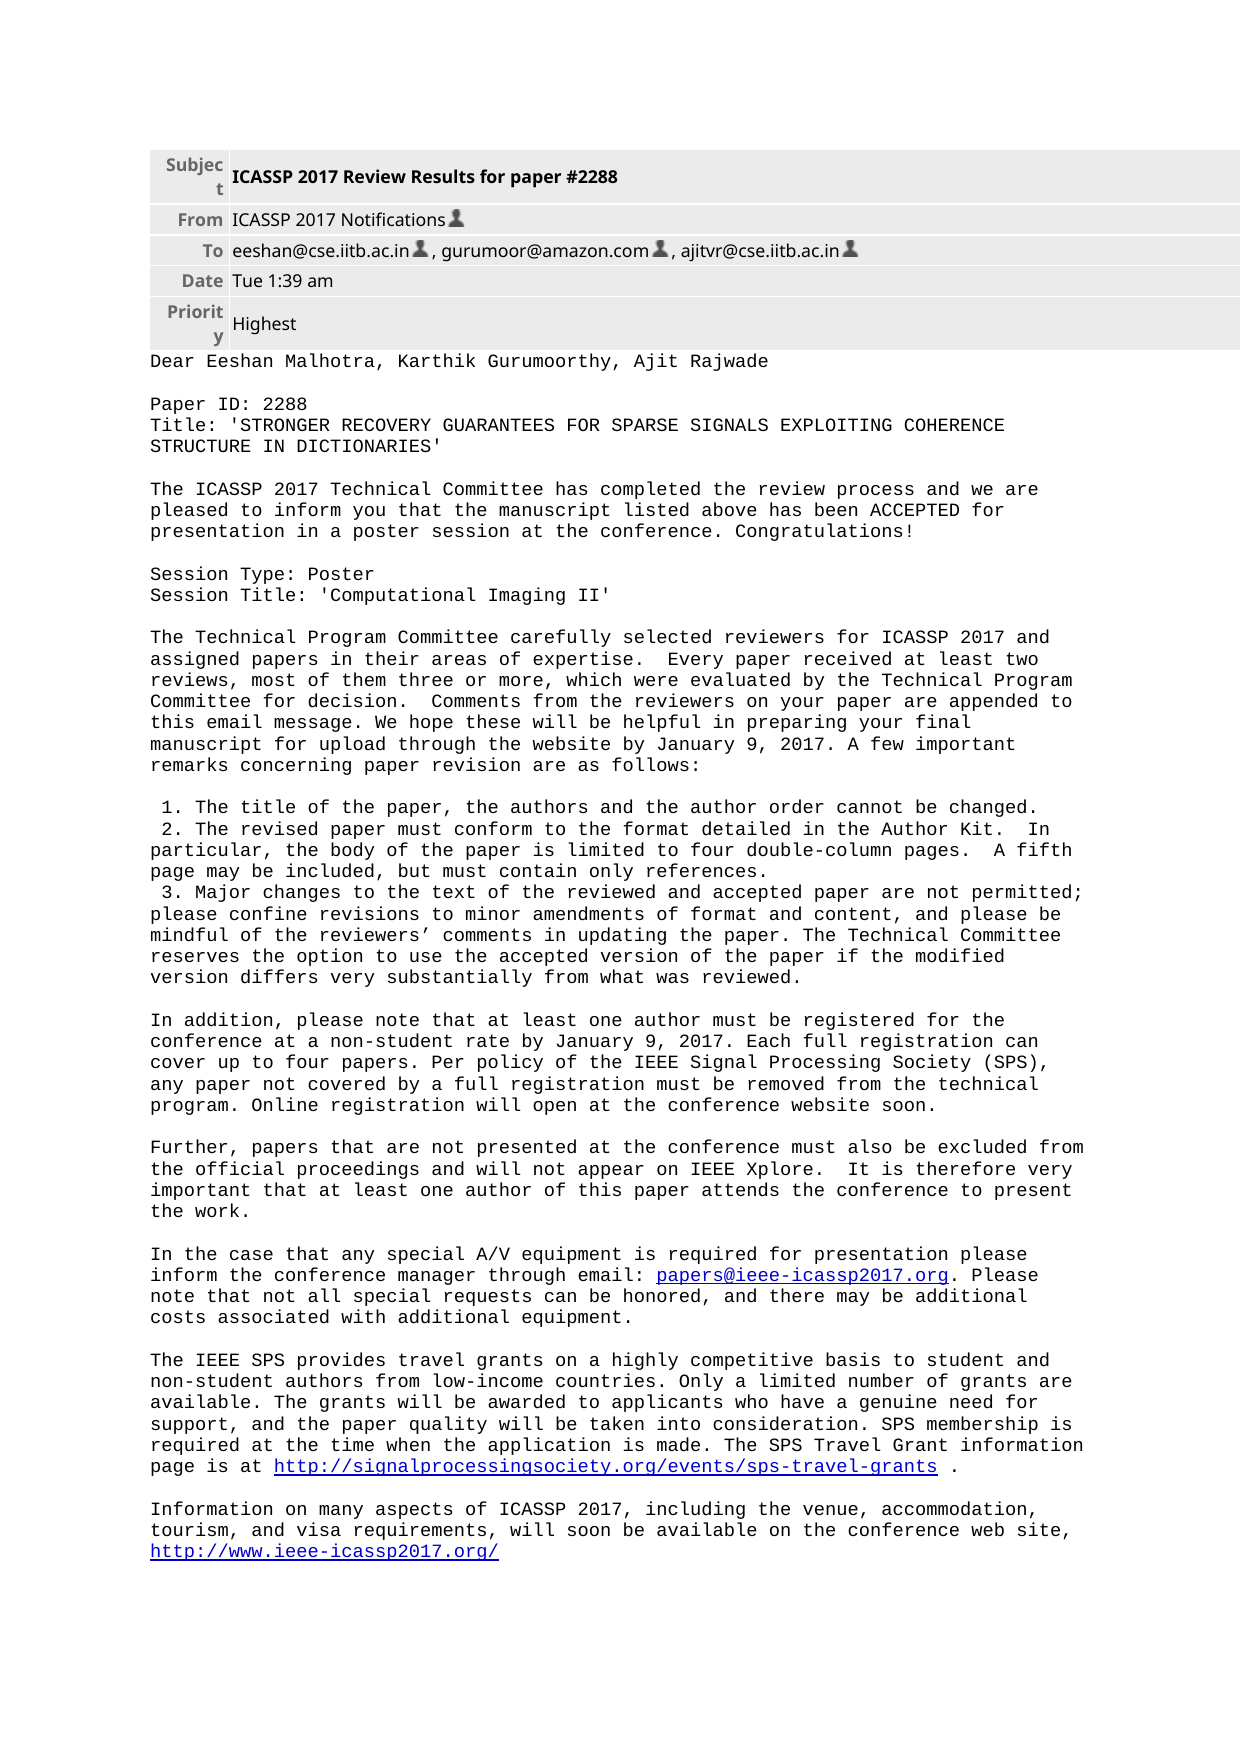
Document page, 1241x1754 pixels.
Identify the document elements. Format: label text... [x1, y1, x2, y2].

table_cell From [150, 205, 229, 234]
picture [839, 240, 862, 257]
text Session Title: 'Computational Imaging II' [150, 586, 1090, 607]
text Dear Eeshan Malhotra, Karthik Gurumoorthy, Ajit Rajwade [150, 352, 1090, 373]
table_cell Date [150, 266, 229, 296]
table_header Subject [150, 150, 229, 203]
picture [445, 209, 468, 227]
text Session Type: Poster [150, 564, 1090, 586]
text The ICASSP 2017 Technical Committee has completed the review process and we are pleased to inform you that the manuscript listed above has been ACCEPTED for presentation in a poster session at the conference. Congratulations! [150, 479, 1090, 543]
text Further, papers that are not presented at the conference must also be excluded from the official proceedings and will not appear on IEEE Xplore. It is therefore very important that at least one author of this paper attends the conference to present the work. [150, 1138, 1090, 1223]
text 2. The revised paper must conform to the format detailed in the Author Kit. In particular, the body of the paper is limited to four double-column pages. A fifth page may be included, but must contain only references. [150, 819, 1090, 883]
text Title: 'STRONGER RECOVERY GUARANTEES FOR SPARSE SIGNALS EXPLOITING COHERENCE STRUCTURE IN DICTIONARIES' [150, 416, 1090, 458]
text In the case that any special A/V equipment is required for presentation please inform the conference manager through email: papers@ieee-icassp2017.org. Please note that not all special requests can be honored, and there may be additional costs associated with additional equipment. [150, 1244, 1090, 1329]
table_cell Highest [230, 297, 1240, 350]
table_header ICASSP 2017 Review Results for paper #2288 [230, 150, 1240, 203]
text 1. The title of the paper, the authors and the author order cannot be changed. [150, 798, 1090, 819]
table_cell eeshan@cse.iitb.ac.in, gurumoor@amazon.com, ajitvr@cse.iitb.ac.in [230, 236, 1240, 265]
picture [409, 240, 432, 257]
text Paper ID: 2288 [150, 394, 1090, 416]
table_cell Priority [150, 297, 229, 350]
table_cell Tue 1:39 am [230, 266, 1240, 296]
text 3. Major changes to the text of the reviewed and accepted paper are not permitted; please confine revisions to minor amendments of format and content, and please be mindful of the reviewers’ comments in updating the paper. The Technical Committee reserves the option to use the accepted version of the paper if the modified version differs very substantially from what was reviewed. [150, 883, 1090, 989]
table_cell To [150, 236, 229, 265]
text In addition, please note that at least one author must be registered for the conference at a non-student rate by January 9, 2017. Each full registration can cover up to four papers. Per policy of the IEEE Signal Processing Society (SPS), any paper not covered by a full registration must be removed from the technical program. Online registration will open at the conference website soon. [150, 1011, 1090, 1117]
text The Technical Program Committee carefully selected reviewers for ICASSP 2017 and assigned papers in their areas of expertise. Every paper received at least two reviews, most of them three or more, which were evaluated by the Technical Program Committee for decision. Comments from the reviewers on your paper are appended to this email message. We hope these will be helpful in preparing your final manuscript for upload through the website by January 9, 2017. A few important remarks concerning paper revision are as follows: [150, 628, 1090, 777]
text Information on many aspects of ICASSP 2017, including the venue, accommodation, tourism, and visa requirements, will soon be available on the conference web site, http://www.ieee-icassp2017.org/ [150, 1499, 1090, 1563]
text The IEEE SPS provides travel grants on a highly competitive basis to student and non-student authors from low-income countries. Only a limited number of grants are available. The grants will be awarded to applicants who have a genuine need for support, and the paper quality will be taken into consideration. SPS membership is required at the time when the application is made. The SPS Travel Grant information page is at http://signalprocessingsociety.org/events/sps-travel-grants . [150, 1351, 1090, 1478]
table_cell ICASSP 2017 Notifications [230, 205, 1240, 234]
picture [649, 240, 672, 257]
